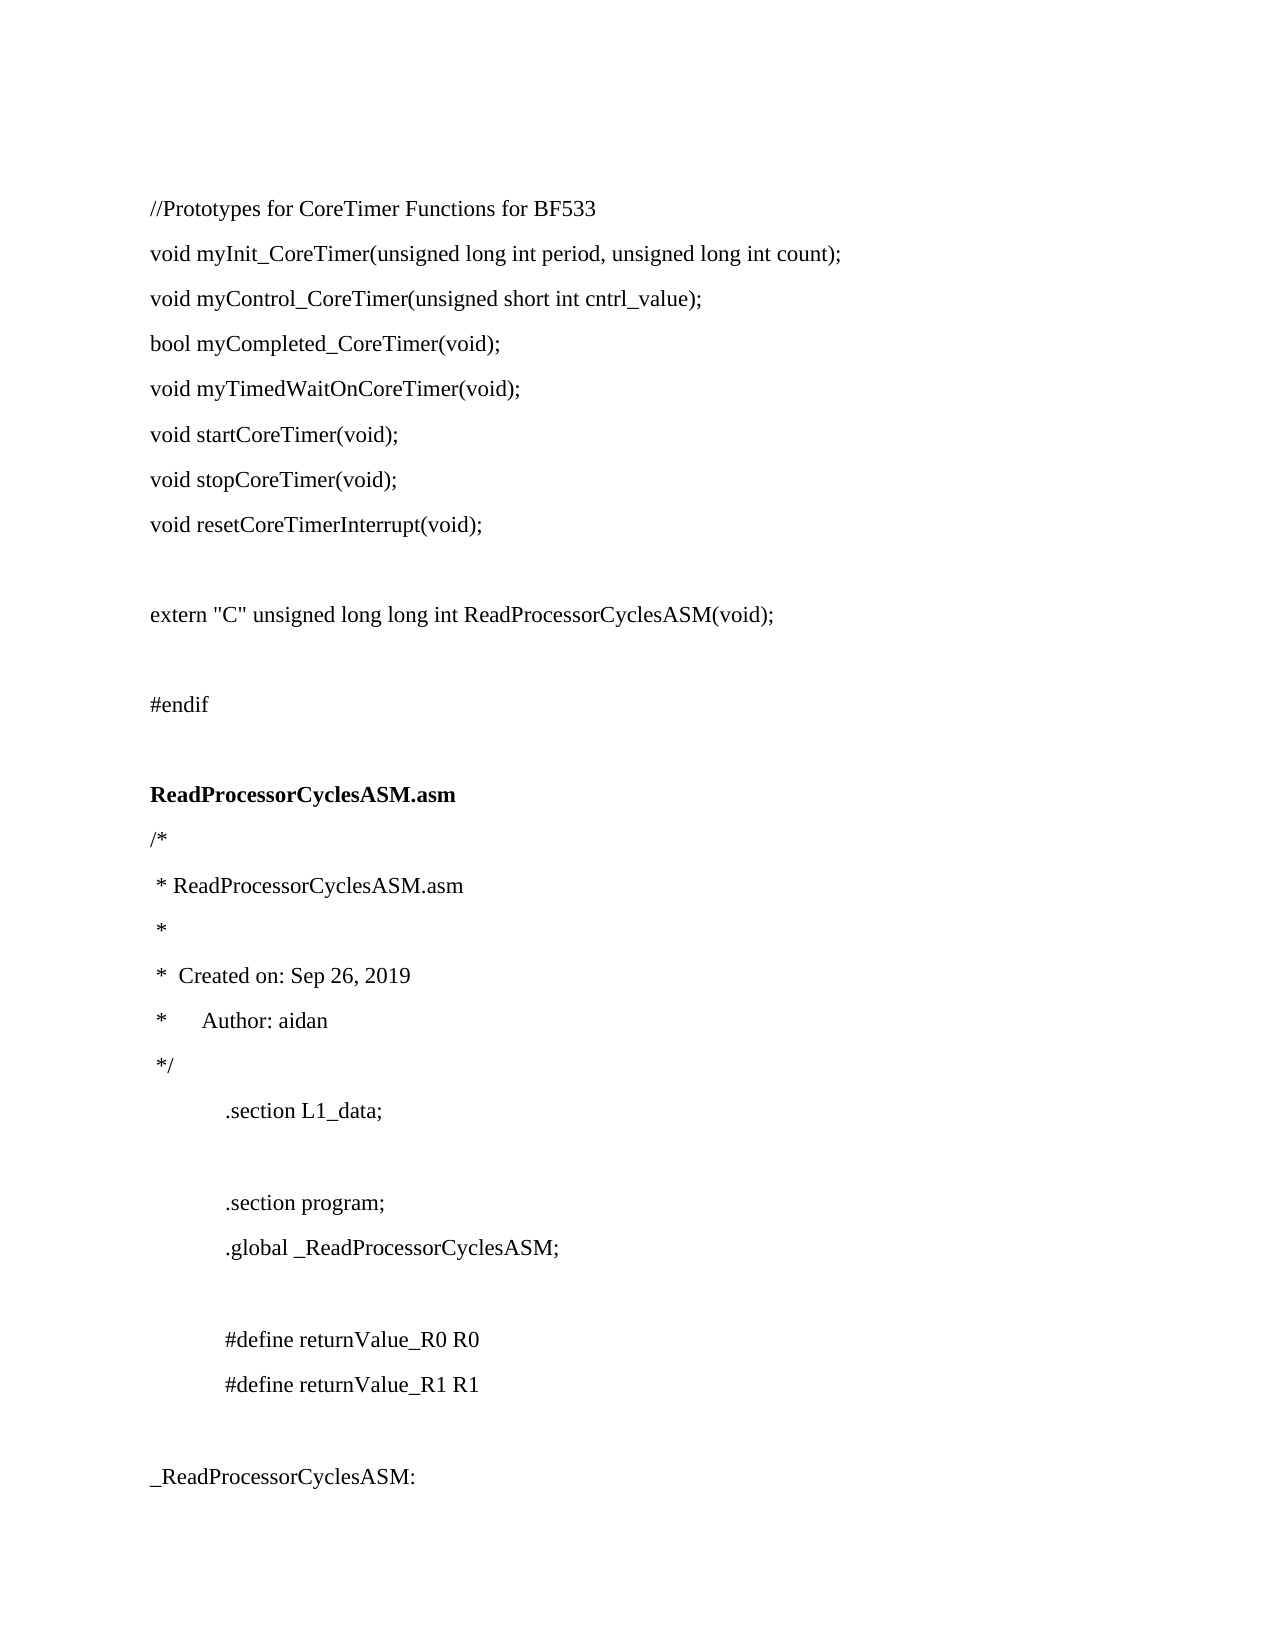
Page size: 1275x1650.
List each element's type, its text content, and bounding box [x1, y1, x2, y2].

text #define returnValue_R0 R0 [150, 1326, 1125, 1352]
text _ReadProcessorCyclesASM: [150, 1463, 1125, 1489]
text void myTimedWaitOnCoreTimer(void); [150, 376, 1125, 402]
text void myControl_CoreTimer(unsigned short int cntrl_value); [150, 285, 1125, 312]
text /* [150, 827, 1125, 853]
text #define returnValue_R1 R1 [150, 1371, 1125, 1397]
text void startCoreTimer(void); [150, 421, 1125, 447]
text #endif [150, 691, 1125, 718]
text extern "C" unsigned long long int ReadProcessorCyclesASM(void); [150, 601, 1125, 627]
text * ReadProcessorCyclesASM.asm [150, 872, 1125, 898]
text void myInit_CoreTimer(unsigned long int period, unsigned long int count); [150, 240, 1125, 267]
text * Author: aidan [150, 1007, 1125, 1033]
text * Created on: Sep 26, 2019 [150, 962, 1125, 988]
text .section L1_data; [150, 1097, 1125, 1123]
text .section program; [150, 1189, 1125, 1215]
text //Prototypes for CoreTimer Functions for BF533 [150, 195, 1125, 221]
text void stopCoreTimer(void); [150, 466, 1125, 492]
text ReadProcessorCyclesASM.asm [150, 781, 1125, 808]
text * [150, 917, 1125, 943]
text .global _ReadProcessorCyclesASM; [150, 1234, 1125, 1261]
text */ [150, 1052, 1125, 1078]
text void resetCoreTimerInterrupt(void); [150, 511, 1125, 537]
text bool myCompleted_CoreTimer(void); [150, 330, 1125, 357]
